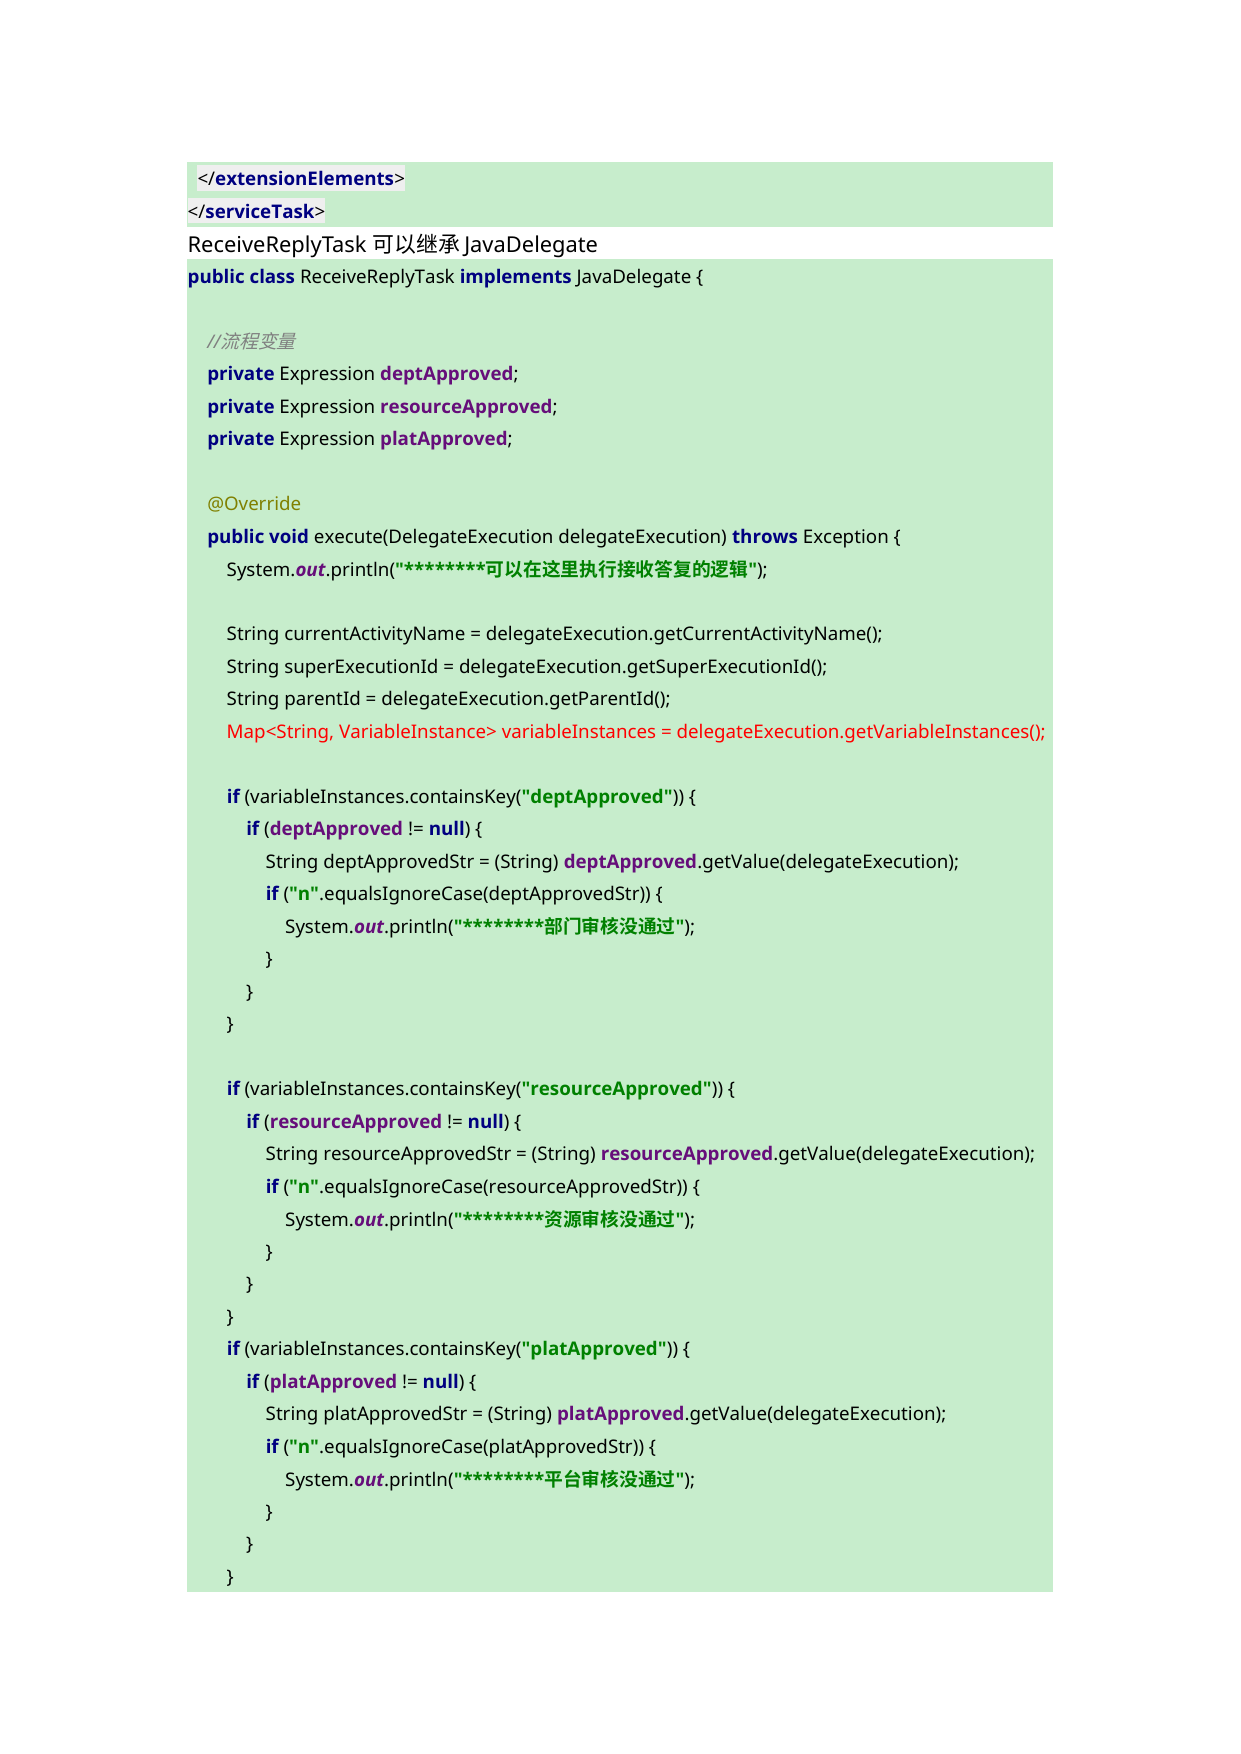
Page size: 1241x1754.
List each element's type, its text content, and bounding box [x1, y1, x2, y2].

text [187, 259, 1053, 1592]
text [187, 162, 1053, 227]
text ReceiveReplyTask 可以继承JavaDelegate [187, 227, 1053, 259]
